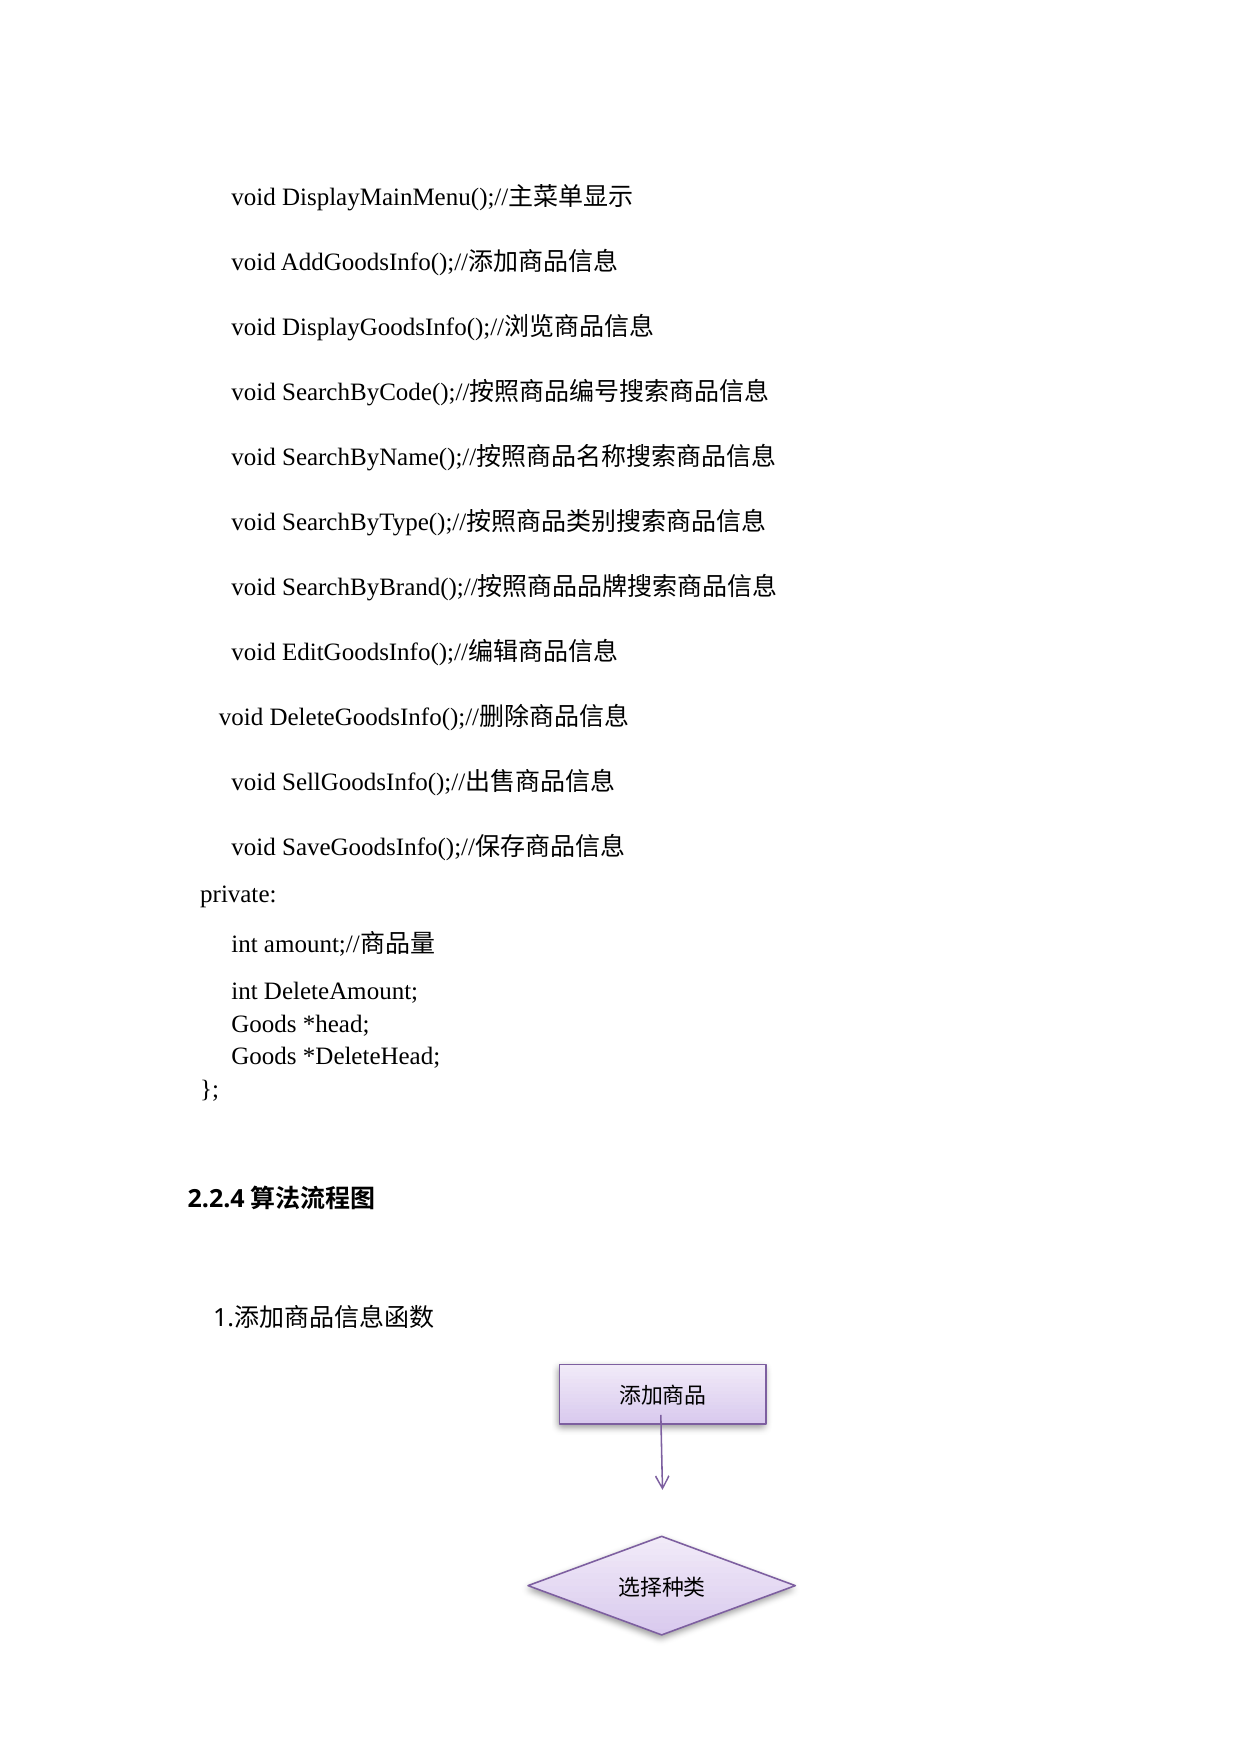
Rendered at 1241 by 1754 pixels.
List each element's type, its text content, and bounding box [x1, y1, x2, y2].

text void SaveGoodsInfo();//保存商品信息 [187, 812, 1053, 877]
text void SearchByType();//按照商品类别搜索商品信息 [187, 487, 1053, 552]
text Goods *head; [187, 1007, 1053, 1039]
text }; [187, 1072, 1053, 1104]
subtitle 2.2.4算法流程图 [187, 1164, 1053, 1229]
text void SellGoodsInfo();//出售商品信息 [187, 747, 1053, 812]
text int DeleteAmount; [187, 974, 1053, 1007]
text void DisplayGoodsInfo();//浏览商品信息 [187, 292, 1053, 357]
text Goods *DeleteHead; [187, 1039, 1053, 1072]
text void SearchByBrand();//按照商品品牌搜索商品信息 [187, 552, 1053, 617]
text void AddGoodsInfo();//添加商品信息 [187, 227, 1053, 292]
text void DisplayMainMenu();//主菜单显示 [187, 162, 1053, 227]
text int amount;//商品量 [187, 909, 1053, 974]
text void EditGoodsInfo();//编辑商品信息 [187, 617, 1053, 682]
text private: [187, 877, 1053, 909]
text void SearchByCode();//按照商品编号搜索商品信息 [187, 357, 1053, 422]
text 1.添加商品信息函数 [187, 1283, 1053, 1348]
text void DeleteGoodsInfo();//删除商品信息 [187, 682, 1053, 747]
text void SearchByName();//按照商品名称搜索商品信息 [187, 422, 1053, 487]
